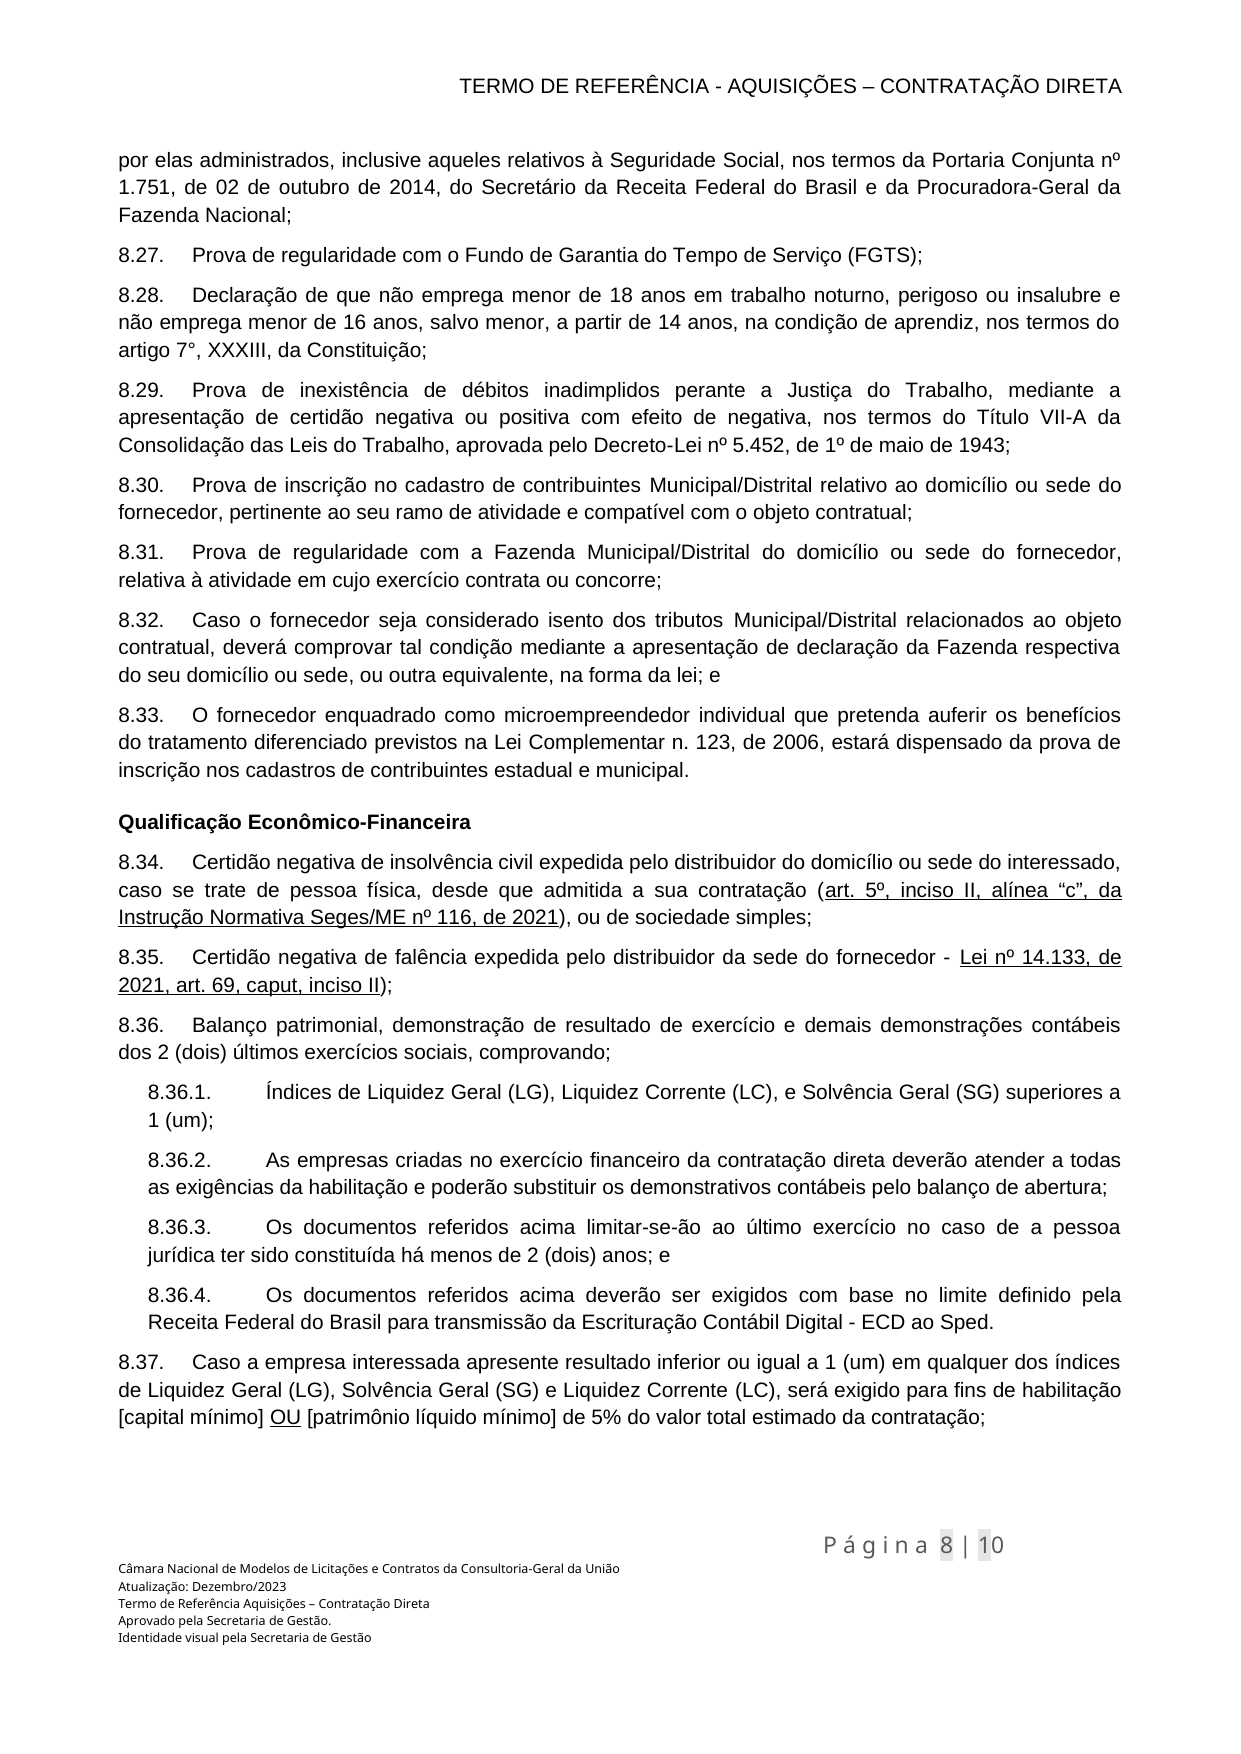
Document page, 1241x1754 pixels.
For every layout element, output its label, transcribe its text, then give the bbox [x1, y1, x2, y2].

list Caso o fornecedor seja considerado isento dos tributos Municipal/Distrital relacionados ao objeto contratual, deverá comprovar tal condição mediante a apresentação de declaração da Fazenda respectiva do seu domicílio ou sede, ou outra equivalente, na forma da lei; e [118, 608, 1122, 687]
list Índices de Liquidez Geral (LG), Liquidez Corrente (LC), e Solvência Geral (SG) superiores a 1 (um); [148, 1080, 1122, 1132]
text Qualificação Econômico-Financeira [118, 810, 1122, 834]
list Certidão negativa de falência expedida pelo distribuidor da sede do fornecedor - Lei nº 14.133, de 2021, art. 69, caput, inciso II); [118, 945, 1122, 997]
list Prova de regularidade com a Fazenda Municipal/Distrital do domicílio ou sede do fornecedor, relativa à atividade em cujo exercício contrata ou concorre; [118, 540, 1122, 592]
list Prova de regularidade com o Fundo de Garantia do Tempo de Serviço (FGTS); [118, 243, 1122, 267]
list Declaração de que não emprega menor de 18 anos em trabalho noturno, perigoso ou insalubre e não emprega menor de 16 anos, salvo menor, a partir de 14 anos, na condição de aprendiz, nos termos do artigo 7°, XXXIII, da Constituição; [118, 283, 1122, 362]
list O fornecedor enquadrado como microempreendedor individual que pretenda auferir os benefícios do tratamento diferenciado previstos na Lei Complementar n. 123, de 2006, estará dispensado da prova de inscrição nos cadastros de contribuintes estadual e municipal. [118, 703, 1122, 782]
list Prova de inexistência de débitos inadimplidos perante a Justiça do Trabalho, mediante a apresentação de certidão negativa ou positiva com efeito de negativa, nos termos do Título VII-A da Consolidação das Leis do Trabalho, aprovada pelo Decreto-Lei nº 5.452, de 1º de maio de 1943; [118, 378, 1122, 457]
list As empresas criadas no exercício financeiro da contratação direta deverão atender a todas as exigências da habilitação e poderão substituir os demonstrativos contábeis pelo balanço de abertura; [148, 1148, 1122, 1199]
list Caso a empresa interessada apresente resultado inferior ou igual a 1 (um) em qualquer dos índices de Liquidez Geral (LG), Solvência Geral (SG) e Liquidez Corrente (LC), será exigido para fins de habilitação [capital mínimo] OU [patrimônio líquido mínimo] de 5% do valor total estimado da contratação; [118, 1350, 1122, 1429]
list Prova de inscrição no cadastro de contribuintes Municipal/Distrital relativo ao domicílio ou sede do fornecedor, pertinente ao seu ramo de atividade e compatível com o objeto contratual; [118, 473, 1122, 524]
list Os documentos referidos acima deverão ser exigidos com base no limite definido pela Receita Federal do Brasil para transmissão da Escrituração Contábil Digital - ECD ao Sped. [148, 1283, 1122, 1334]
list Certidão negativa de insolvência civil expedida pelo distribuidor do domicílio ou sede do interessado, caso se trate de pessoa física, desde que admitida a sua contratação (art. 5º, inciso II, alínea “c”, da Instrução Normativa Seges/ME nº 116, de 2021), ou de sociedade simples; [118, 850, 1122, 929]
list Os documentos referidos acima limitar-se-ão ao último exercício no caso de a pessoa jurídica ter sido constituída há menos de 2 (dois) anos; e [148, 1215, 1122, 1267]
list Balanço patrimonial, demonstração de resultado de exercício e demais demonstrações contábeis dos 2 (dois) últimos exercícios sociais, comprovando; [118, 1013, 1122, 1064]
